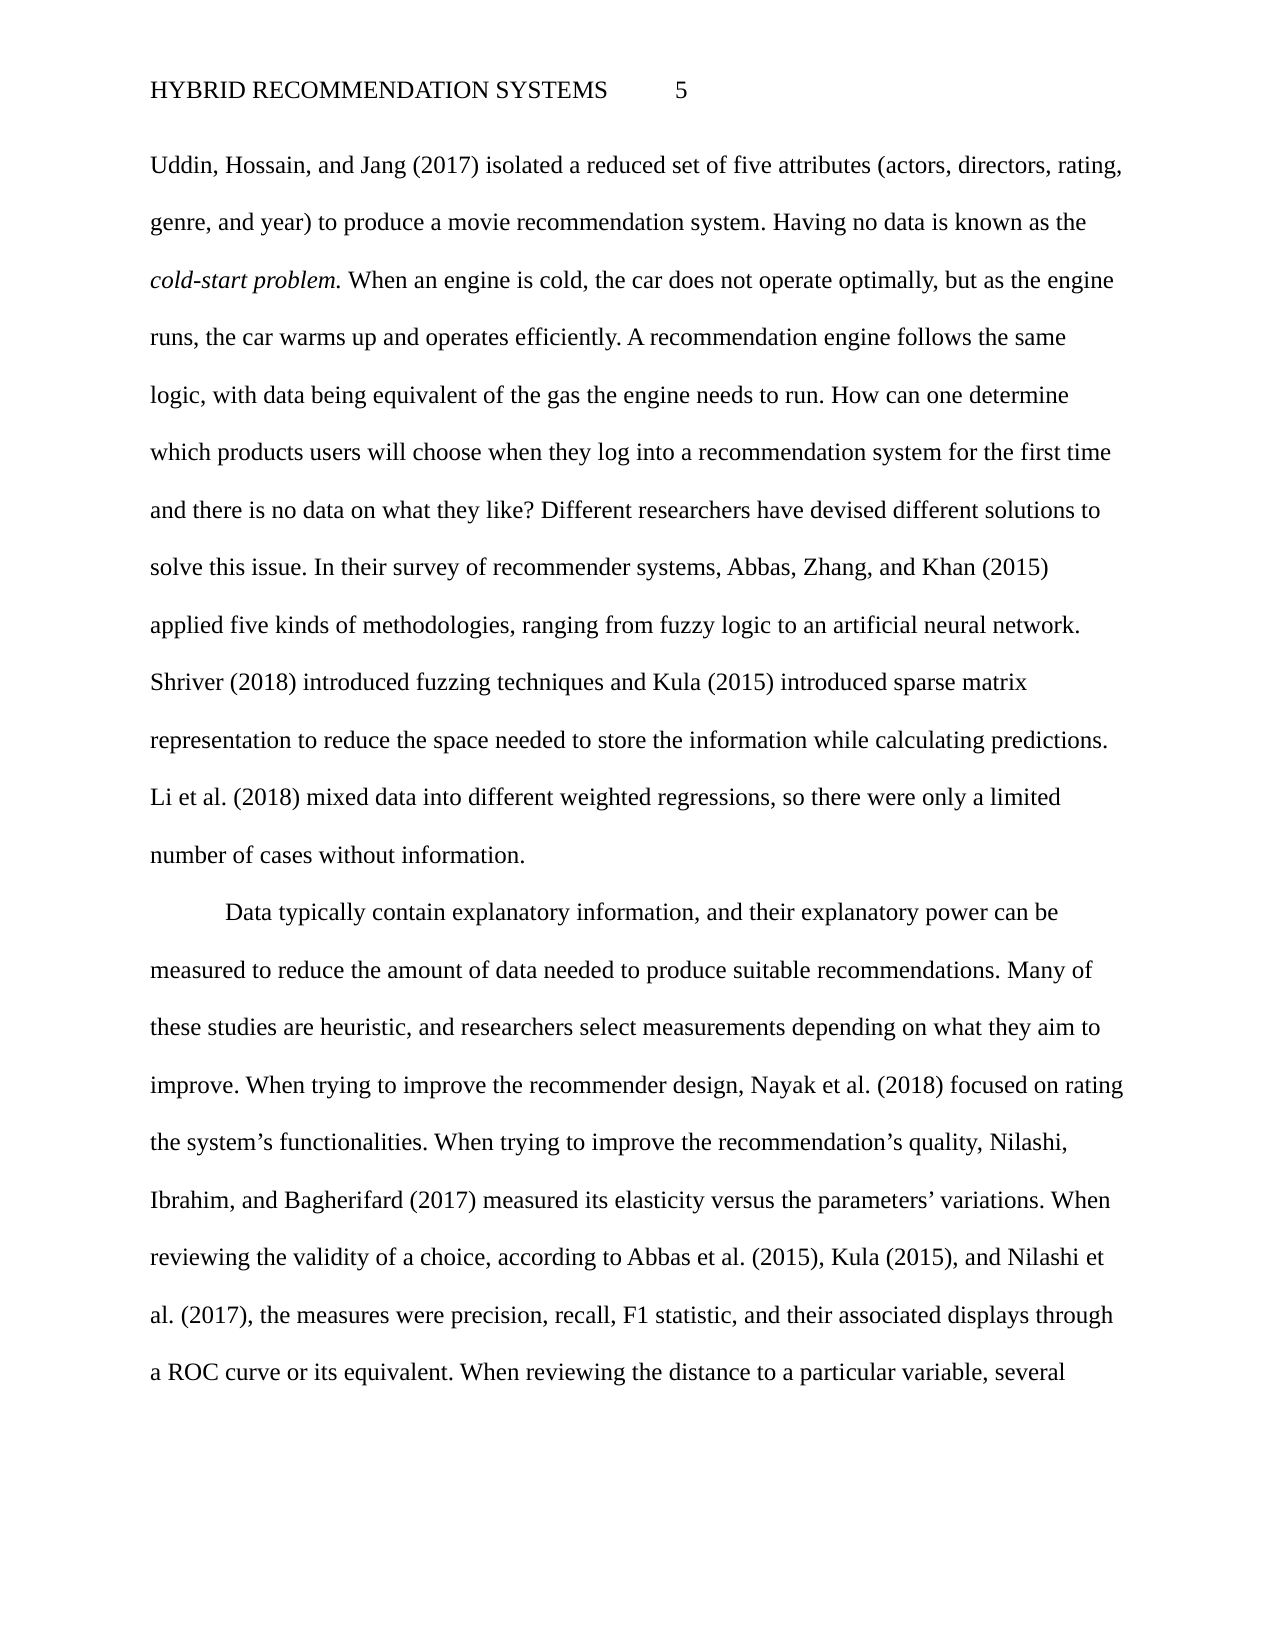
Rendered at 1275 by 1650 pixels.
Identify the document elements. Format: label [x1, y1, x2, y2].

text [150, 150, 1125, 869]
text [150, 897, 1125, 1386]
